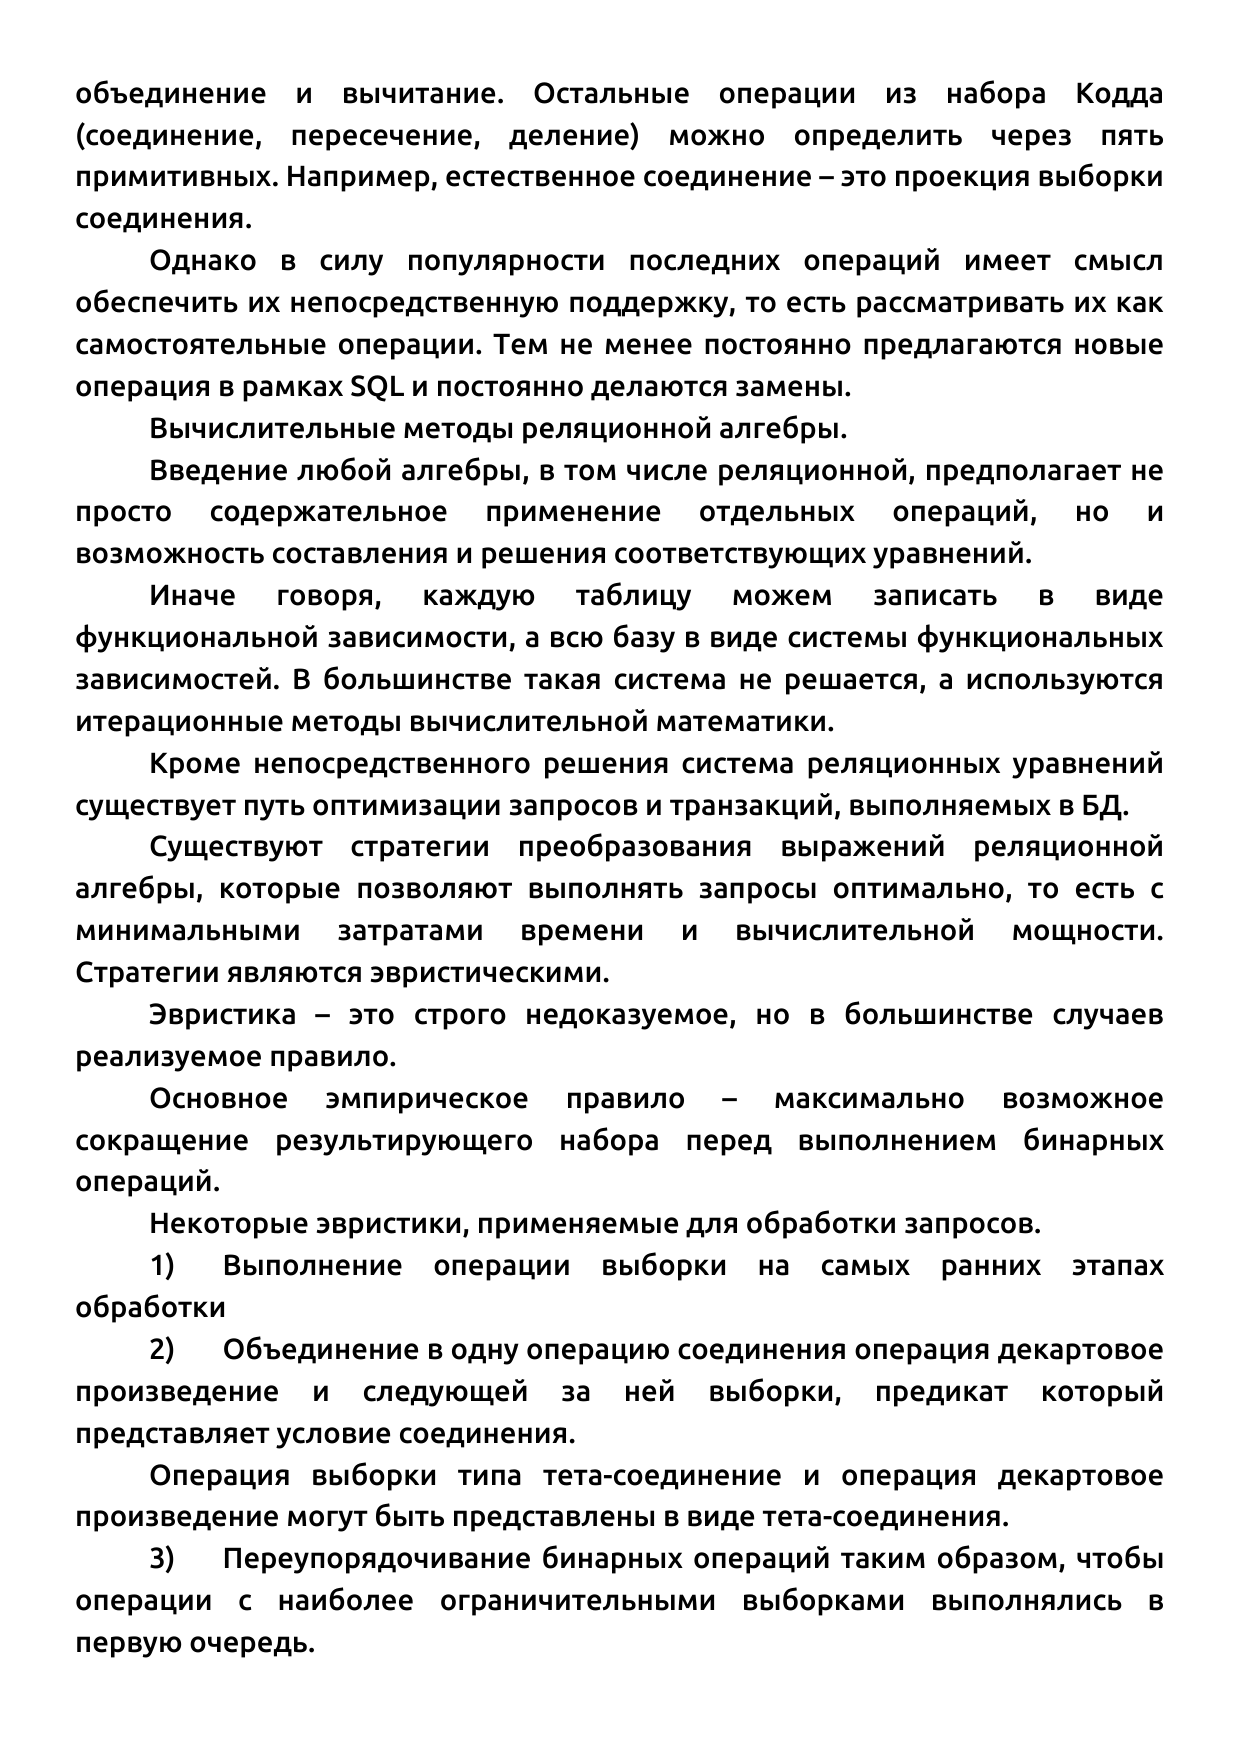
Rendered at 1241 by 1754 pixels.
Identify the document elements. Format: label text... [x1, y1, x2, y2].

text Эвристика – это строго недоказуемое, но в большинстве случаев реализуемое правило. [75, 996, 1165, 1072]
text Иначе говоря, каждую таблицу можем записать в виде функциональной зависимости, а всю базу в виде системы функциональных зависимостей. В большинстве такая система не решается, а используются итерационные методы вычислительной математики. [75, 577, 1165, 737]
text Кроме непосредственного решения система реляционных уравнений существует путь оптимизации запросов и транзакций, выполняемых в БД. [75, 745, 1165, 820]
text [75, 75, 1165, 234]
text Однако в силу популярности последних операций имеет смысл обеспечить их непосредственную поддержку, то есть рассматривать их как самостоятельные операции. Тем не менее постоянно предлагаются новые операция в рамках SQL и постоянно делаются замены. [75, 242, 1165, 402]
text Существуют стратегии преобразования выражений реляционной алгебры, которые позволяют выполнять запросы оптимально, то есть с минимальными затратами времени и вычислительной мощности. Стратегии являются эвристическими. [75, 829, 1165, 988]
text Основное эмпирическое правило – максимально возможное сокращение результирующего набора перед выполнением бинарных операций. [75, 1080, 1165, 1197]
text Вычислительные методы реляционной алгебры. [75, 410, 1165, 443]
text Некоторые эвристики, применяемые для обработки запросов. [75, 1206, 1165, 1239]
text Операция выборки типа тета-соединение и операция декартовое произведение могут быть представлены в виде тета-соединения. [75, 1457, 1165, 1532]
text Введение любой алгебры, в том числе реляционной, предполагает не просто содержательное применение отдельных операций, но и возможность составления и решения соответствующих уравнений. [75, 452, 1165, 569]
text 3) Переупорядочивание бинарных операций таким образом, чтобы операции с наиболее ограничительными выборками выполнялись в первую очередь. [75, 1541, 1165, 1658]
text 1) Выполнение операции выборки на самых ранних этапах обработки [75, 1247, 1165, 1323]
text 2) Объединение в одну операцию соединения операция декартовое произведение и следующей за ней выборки, предикат который представляет условие соединения. [75, 1331, 1165, 1448]
